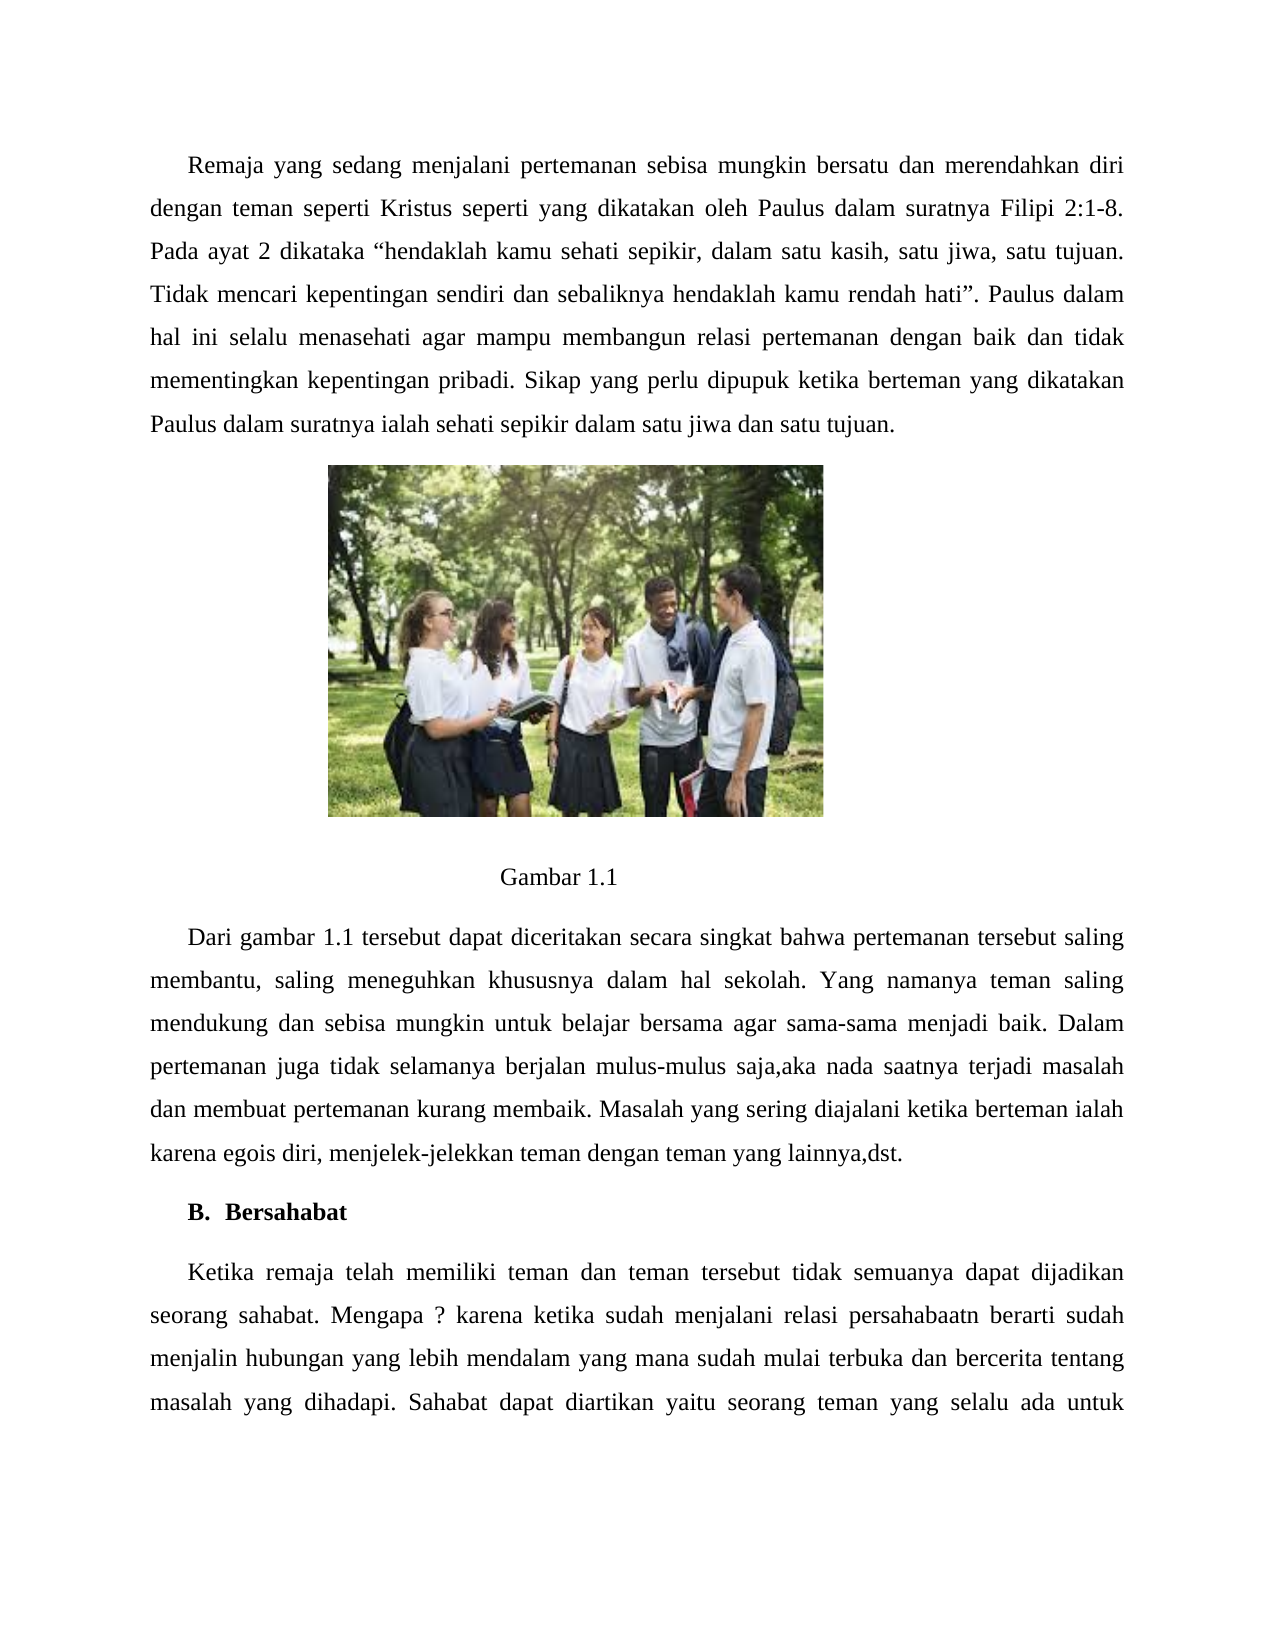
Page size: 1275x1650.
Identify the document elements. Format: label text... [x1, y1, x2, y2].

picture [328, 465, 824, 817]
text Remaja yang sedang menjalani pertemanan sebisa mungkin bersatu dan merendahkan diri dengan teman seperti Kristus seperti yang dikatakan oleh Paulus dalam suratnya Filipi 2:1-8. Pada ayat 2 dikataka “hendaklah kamu sehati sepikir, dalam satu kasih, satu jiwa, satu tujuan. Tidak mencari kepentingan sendiri dan sebaliknya hendaklah kamu rendah hati”. Paulus dalam hal ini selalu menasehati agar mampu membangun relasi pertemanan dengan baik dan tidak mementingkan kepentingan pribadi. Sikap yang perlu dipupuk ketika berteman yang dikatakan Paulus dalam suratnya ialah sehati sepikir dalam satu jiwa dan satu tujuan. [150, 150, 1125, 437]
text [150, 1257, 1125, 1415]
list Bersahabat [187, 1197, 1125, 1226]
text Dari gambar 1.1 tersebut dapat diceritakan secara singkat bahwa pertemanan tersebut saling membantu, saling meneguhkan khususnya dalam hal sekolah. Yang namanya teman saling mendukung dan sebisa mungkin untuk belajar bersama agar sama-sama menjadi baik. Dalam pertemanan juga tidak selamanya berjalan mulus-mulus saja,aka nada saatnya terjadi masalah dan membuat pertemanan kurang membaik. Masalah yang sering diajalani ketika berteman ialah karena egois diri, menjelek-jelekkan teman dengan teman yang lainnya,dst. [150, 922, 1125, 1166]
